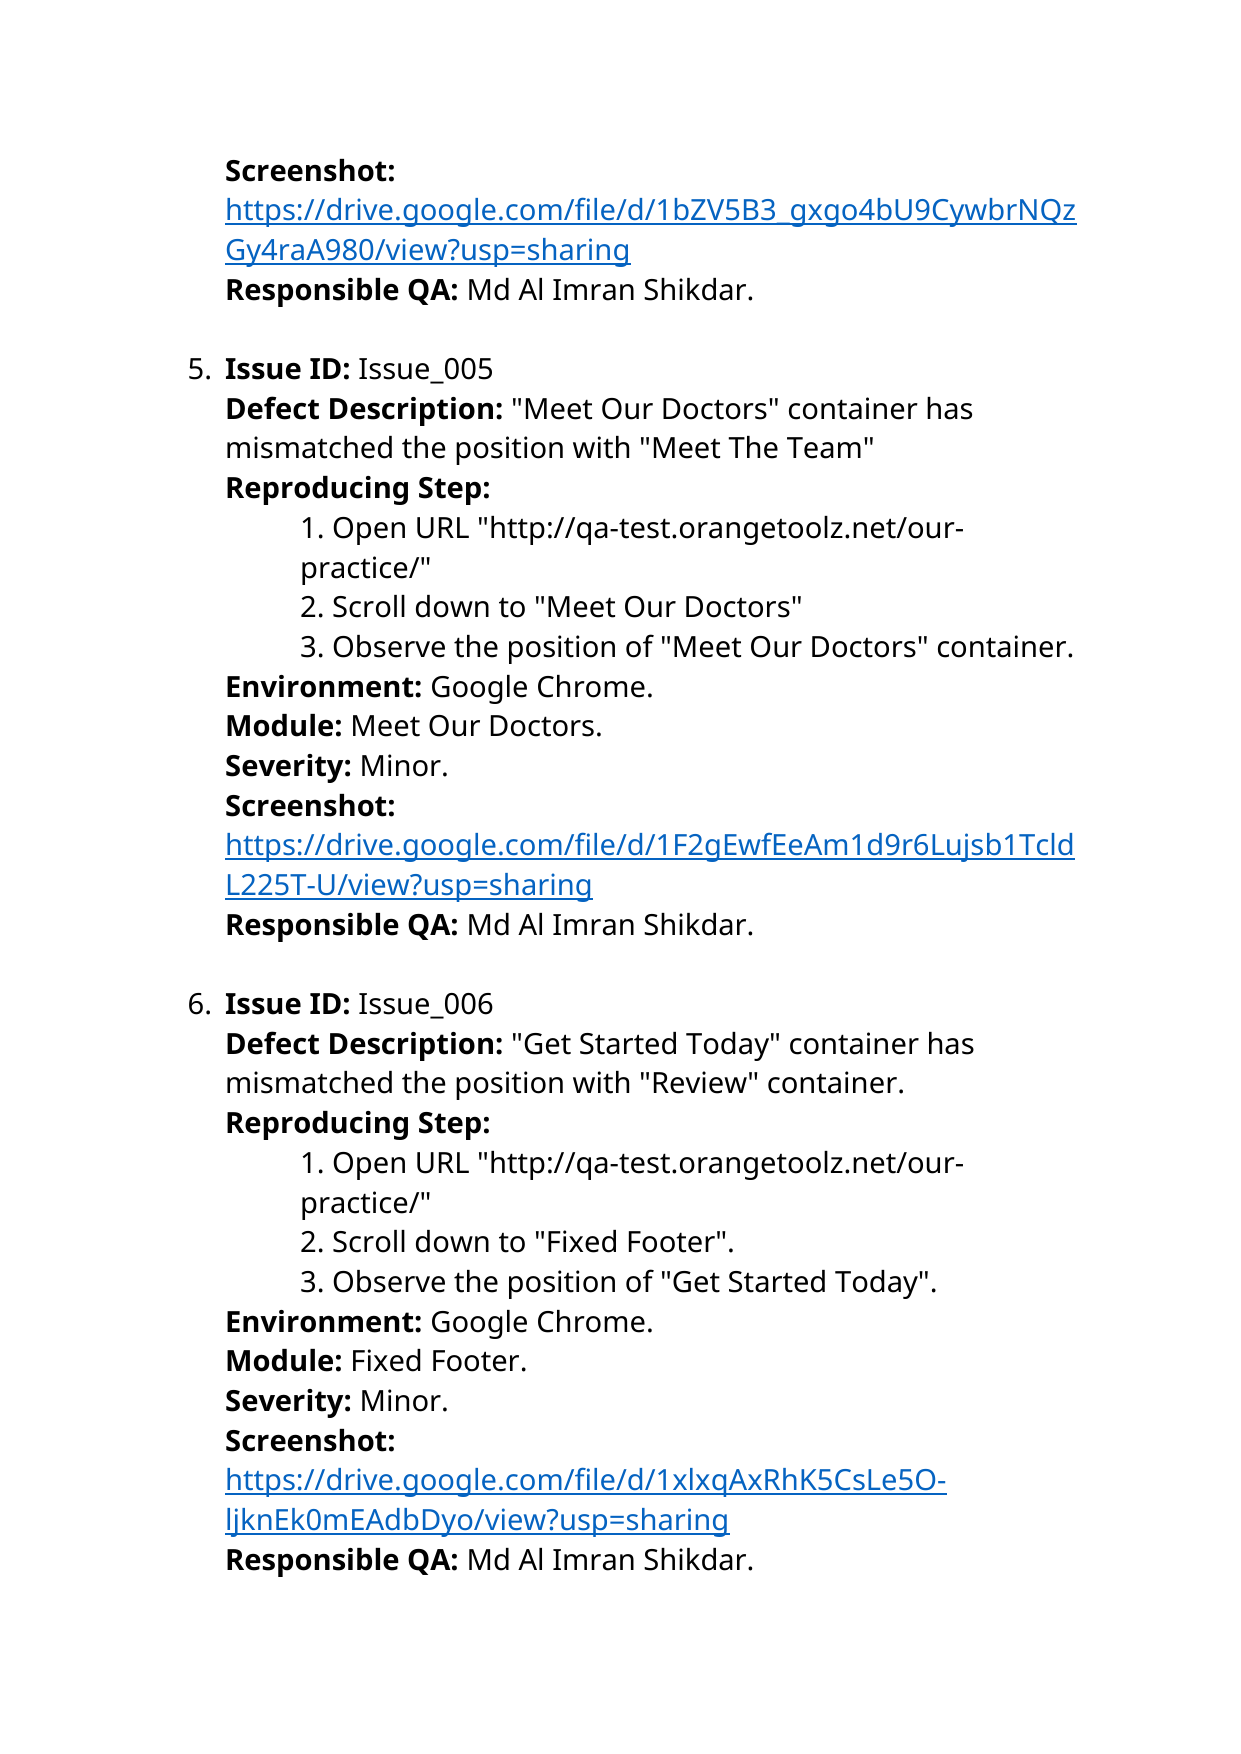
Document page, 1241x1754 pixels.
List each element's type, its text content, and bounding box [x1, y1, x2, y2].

list Responsible QA: Md Al Imran Shikdar. [225, 904, 1090, 944]
list Issue ID: Issue_006 [187, 983, 1090, 1023]
list Severity: Minor. [225, 745, 1090, 785]
list Issue ID: Issue_005 [187, 348, 1090, 388]
list 3. Observe the position of "Meet Our Doctors" container. [300, 626, 1090, 666]
list Reproducing Step: [225, 1102, 1090, 1142]
list Screenshot: https://drive.google.com/file/d/1F2gEwfEeAm1d9r6Lujsb1TcldL225T-U/view?usp=sharing [225, 785, 1090, 904]
list Defect Description: "Get Started Today" container has mismatched the position with "Review" container. [225, 1023, 1090, 1102]
list Severity: Minor. [225, 1380, 1090, 1420]
list 1. Open URL "http://qa-test.orangetoolz.net/our-practice/" [300, 507, 1090, 587]
list Responsible QA: Md Al Imran Shikdar. [225, 1539, 1090, 1579]
list 2. Scroll down to "Fixed Footer". [300, 1222, 1090, 1261]
list 3. Observe the position of "Get Started Today". [300, 1261, 1090, 1301]
list Responsible QA: Md Al Imran Shikdar. [225, 269, 1090, 309]
list Environment: Google Chrome. [225, 1301, 1090, 1341]
list Screenshot: https://drive.google.com/file/d/1bZV5B3_gxgo4bU9CywbrNQzGy4raA980/view?usp=sharing [225, 150, 1090, 269]
list Defect Description: "Meet Our Doctors" container has mismatched the position with "Meet The Team" [225, 388, 1090, 467]
list Module: Meet Our Doctors. [225, 706, 1090, 745]
list Reproducing Step: [225, 467, 1090, 507]
list 2. Scroll down to "Meet Our Doctors" [300, 587, 1090, 626]
list Module: Fixed Footer. [225, 1341, 1090, 1380]
list Screenshot: https://drive.google.com/file/d/1xlxqAxRhK5CsLe5O-ljknEk0mEAdbDyo/view?usp=sharing [225, 1420, 1090, 1539]
list Environment: Google Chrome. [225, 666, 1090, 706]
list 1. Open URL "http://qa-test.orangetoolz.net/our-practice/" [300, 1142, 1090, 1222]
